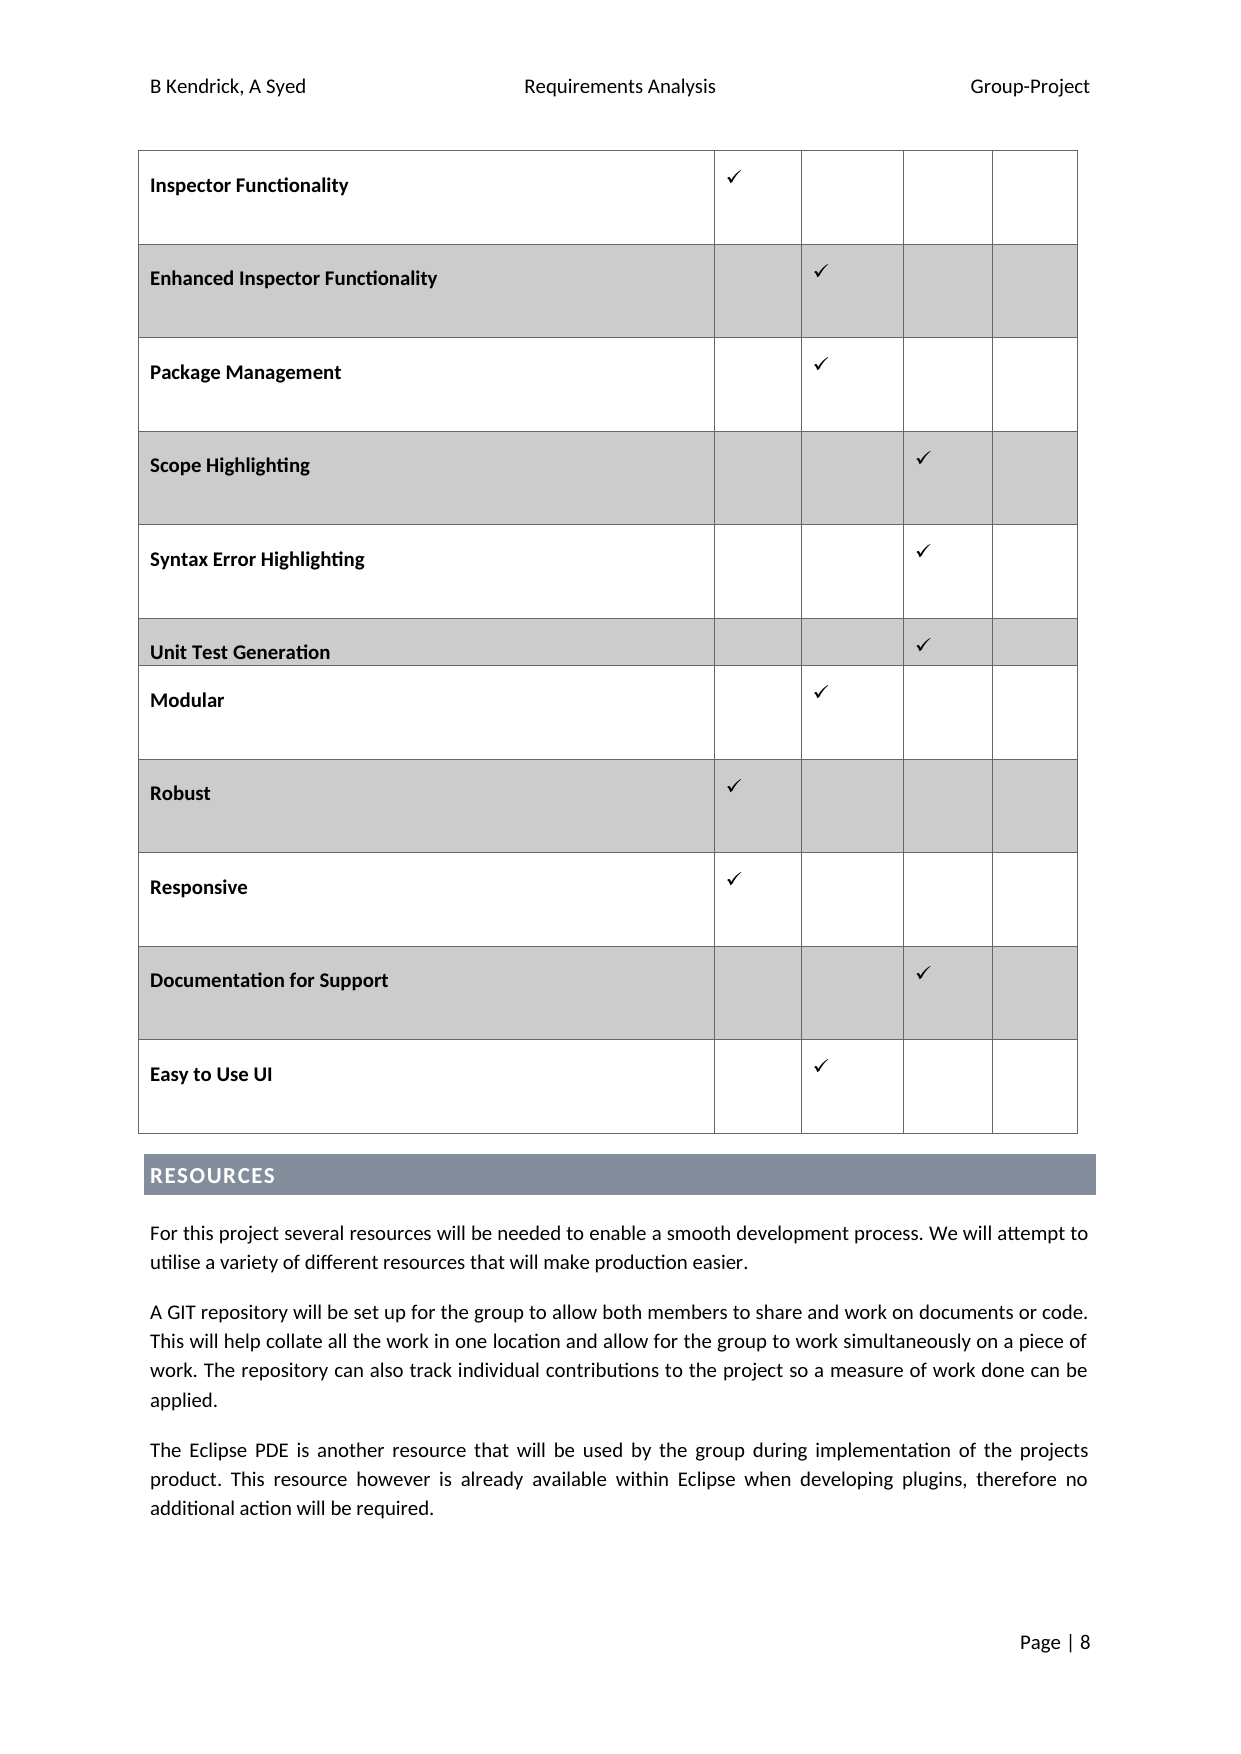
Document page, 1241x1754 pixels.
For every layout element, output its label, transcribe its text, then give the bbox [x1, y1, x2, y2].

table_cell [802, 525, 903, 618]
table_cell [993, 947, 1077, 1039]
text The Eclipse PDE is another resource that will be used by the group during implementation of the projects product. This resource however is already available within Eclipse when developing plugins, therefore no additional action will be required. [150, 1437, 1090, 1521]
table_cell [904, 151, 992, 243]
table_cell Documentation for Support [139, 947, 714, 1039]
table_cell [802, 760, 903, 852]
table_cell Easy to Use UI [139, 1040, 714, 1133]
table_cell [715, 760, 801, 852]
table_cell [802, 338, 903, 431]
table_cell [993, 619, 1077, 665]
table_cell [993, 853, 1077, 946]
text A GIT repository will be set up for the group to allow both members to share and work on documents or code. This will help collate all the work in one location and allow for the group to work simultaneously on a piece of work. The repository can also track individual contributions to the project so a measure of work done can be applied. [150, 1299, 1090, 1412]
table_cell [715, 338, 801, 431]
table_cell [904, 525, 992, 618]
table_cell Unit Test Generation [139, 619, 714, 665]
table_cell [993, 760, 1077, 852]
table_cell [904, 338, 992, 431]
table_cell Responsive [139, 853, 714, 946]
table_cell [802, 151, 903, 243]
table_cell [715, 1040, 801, 1133]
table_cell [904, 245, 992, 337]
table_cell [802, 947, 903, 1039]
table_cell [904, 666, 992, 758]
subtitle Resources [150, 1161, 1090, 1189]
table_cell [802, 619, 903, 665]
table_cell [715, 619, 801, 665]
table_cell [993, 432, 1077, 524]
table_cell [715, 947, 801, 1039]
text For this project several resources will be needed to enable a smooth development process. We will attempt to utilise a variety of different resources that will make production easier. [150, 1220, 1090, 1275]
table_cell [802, 666, 903, 758]
table_cell [904, 947, 992, 1039]
table_cell [993, 245, 1077, 337]
table_cell Package Management [139, 338, 714, 431]
table_cell [993, 525, 1077, 618]
table_cell [715, 245, 801, 337]
table_cell [802, 432, 903, 524]
table_cell [715, 151, 801, 243]
table_cell Inspector Functionality [139, 151, 714, 243]
table_cell [802, 1040, 903, 1133]
table_cell Robust [139, 760, 714, 852]
table_cell [715, 525, 801, 618]
table_cell [715, 666, 801, 758]
table_cell [715, 853, 801, 946]
table_cell [993, 666, 1077, 758]
table_cell Scope Highlighting [139, 432, 714, 524]
table_cell [904, 619, 992, 665]
table_cell [904, 760, 992, 852]
table_cell Syntax Error Highlighting [139, 525, 714, 618]
table_cell [904, 853, 992, 946]
table_cell Modular [139, 666, 714, 758]
table_cell [993, 1040, 1077, 1133]
table_cell [715, 432, 801, 524]
table_cell [993, 151, 1077, 243]
table_cell [993, 338, 1077, 431]
table_cell [802, 245, 903, 337]
table_cell Enhanced Inspector Functionality [139, 245, 714, 337]
table_cell [904, 1040, 992, 1133]
table_cell [802, 853, 903, 946]
table_cell [904, 432, 992, 524]
